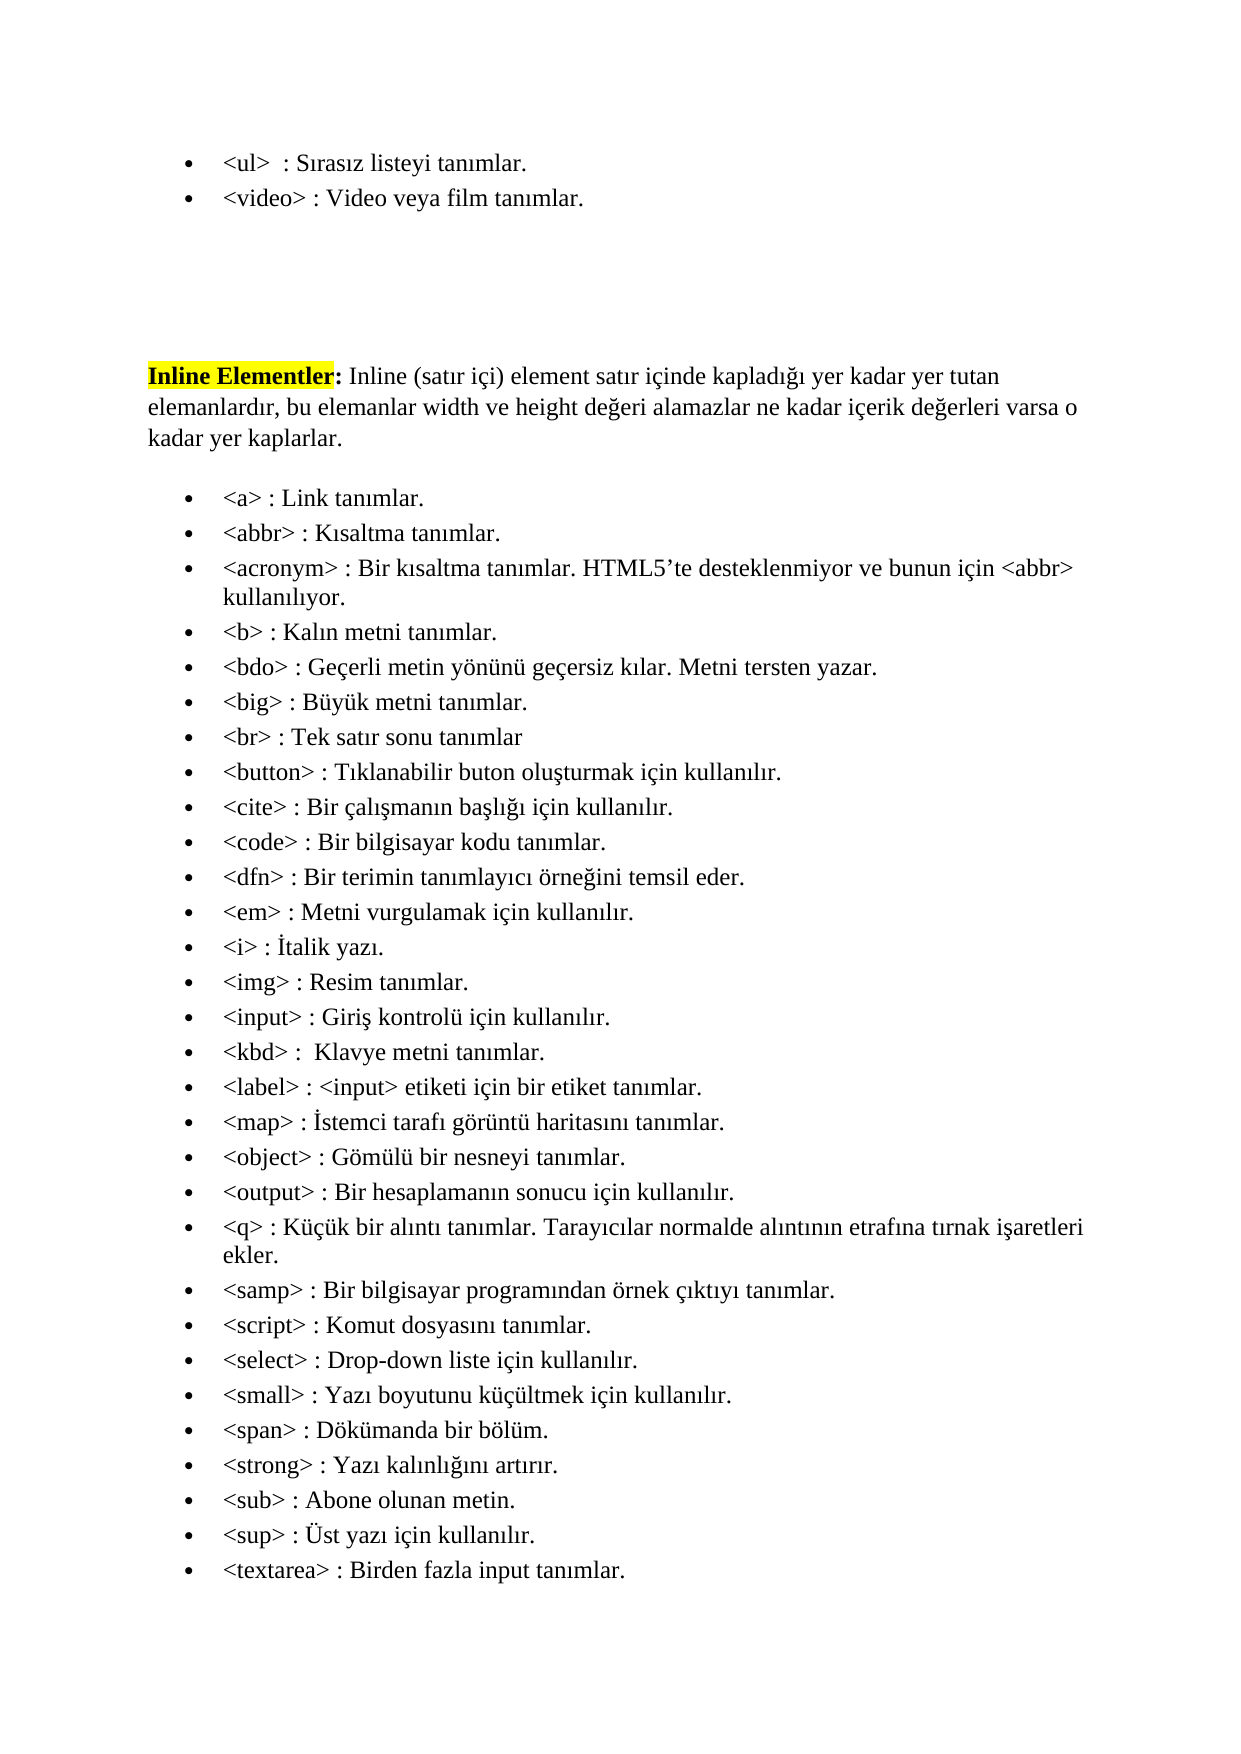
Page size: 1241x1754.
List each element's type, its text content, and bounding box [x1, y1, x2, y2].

list <map> : İstemci tarafı görüntü haritasını tanımlar. [185, 1107, 1093, 1136]
list <code> : Bir bilgisayar kodu tanımlar. [185, 827, 1093, 856]
list <object> : Gömülü bir nesneyi tanımlar. [185, 1142, 1093, 1171]
list <input> : Giriş kontrolü için kullanılır. [185, 1002, 1093, 1031]
list <bdo> : Geçerli metin yönünü geçersiz kılar. Metni tersten yazar. [185, 652, 1093, 681]
list <br> : Tek satır sonu tanımlar [185, 722, 1093, 751]
list <kbd> : Klavye metni tanımlar. [185, 1037, 1093, 1066]
list <small> : Yazı boyutunu küçültmek için kullanılır. [185, 1381, 1093, 1409]
list <script> : Komut dosyasını tanımlar. [185, 1311, 1093, 1339]
list <sub> : Abone olunan metin. [185, 1486, 1093, 1514]
list <cite> : Bir çalışmanın başlığı için kullanılır. [185, 792, 1093, 821]
list <textarea> : Birden fazla input tanımlar. [185, 1556, 1093, 1584]
list <video> : Video veya film tanımlar. [185, 183, 1093, 211]
list <ul> : Sırasız listeyi tanımlar. [185, 148, 1093, 176]
list <i> : İtalik yazı. [185, 932, 1093, 961]
list <a> : Link tanımlar. [185, 483, 1093, 512]
list <abbr> : Kısaltma tanımlar. [185, 518, 1093, 547]
list <acronym> : Bir kısaltma tanımlar. HTML5’te desteklenmiyor ve bunun için <abbr> kullanılıyor. [185, 553, 1093, 611]
list <big> : Büyük metni tanımlar. [185, 687, 1093, 716]
list <label> : <input> etiketi için bir etiket tanımlar. [185, 1072, 1093, 1101]
text Inline Elementler: Inline (satır içi) element satır içinde kapladığı yer kadar yer tutan elemanlardır, bu elemanlar width ve height değeri alamazlar ne kadar içerik değerleri varsa o kadar yer kaplarlar. [148, 361, 1093, 452]
list <img> : Resim tanımlar. [185, 967, 1093, 996]
list <sup> : Üst yazı için kullanılır. [185, 1521, 1093, 1549]
list <q> : Küçük bir alıntı tanımlar. Tarayıcılar normalde alıntının etrafına tırnak işaretleri ekler. [185, 1212, 1093, 1269]
list <span> : Dökümanda bir bölüm. [185, 1416, 1093, 1444]
list <strong> : Yazı kalınlığını artırır. [185, 1451, 1093, 1479]
list <b> : Kalın metni tanımlar. [185, 617, 1093, 646]
list <samp> : Bir bilgisayar programından örnek çıktıyı tanımlar. [185, 1276, 1093, 1304]
list <output> : Bir hesaplamanın sonucu için kullanılır. [185, 1177, 1093, 1206]
list <select> : Drop-down liste için kullanılır. [185, 1346, 1093, 1374]
list <dfn> : Bir terimin tanımlayıcı örneğini temsil eder. [185, 862, 1093, 891]
list <em> : Metni vurgulamak için kullanılır. [185, 897, 1093, 926]
list <button> : Tıklanabilir buton oluşturmak için kullanılır. [185, 757, 1093, 786]
